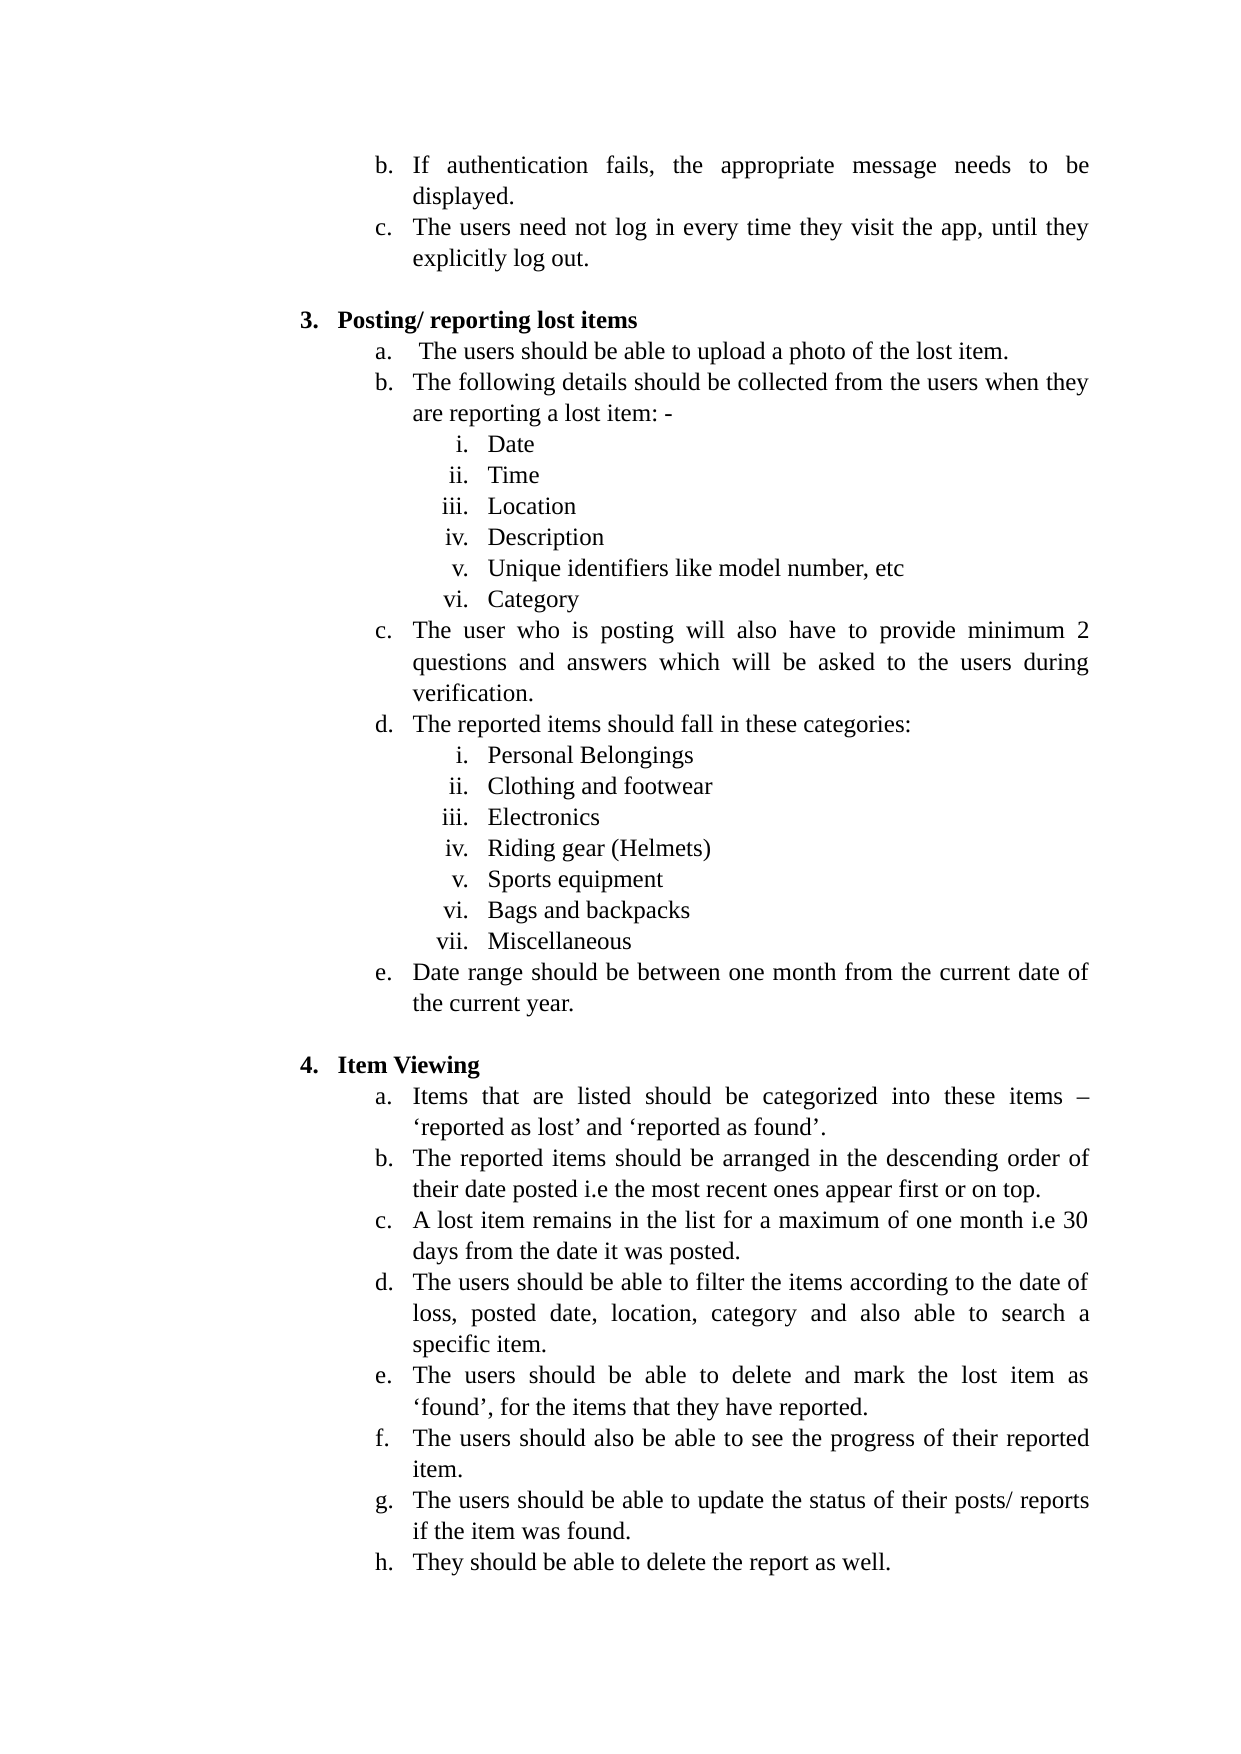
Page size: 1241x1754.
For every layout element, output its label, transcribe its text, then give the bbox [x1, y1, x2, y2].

list A lost item remains in the list for a maximum of one month i.e 30 days from the date it was posted. [375, 1205, 1090, 1265]
list The users should also be able to see the progress of their reported item. [375, 1423, 1090, 1482]
list They should be able to delete the report as well. [375, 1547, 1090, 1576]
list Bags and backpacks [469, 895, 1090, 924]
list The reported items should fall in these categories: [375, 709, 1090, 737]
list If authentication fails, the appropriate message needs to be displayed. [375, 150, 1090, 210]
list The users should be able to filter the items according to the date of loss, posted date, location, category and also able to search a specific item. [375, 1267, 1090, 1358]
list Miscellaneous [469, 926, 1090, 955]
list Unique identifiers like model number, etc [469, 553, 1090, 582]
list Location [469, 491, 1090, 520]
list Posting/ reporting lost items [300, 305, 1090, 334]
list Clothing and footwear [469, 771, 1090, 799]
list Personal Belongings [469, 740, 1090, 768]
list Items that are listed should be categorized into these items – ‘reported as lost’ and ‘reported as found’. [375, 1081, 1090, 1141]
list Description [469, 522, 1090, 551]
list Item Viewing [300, 1050, 1090, 1079]
list Sports equipment [469, 864, 1090, 893]
list The user who is posting will also have to provide minimum 2 questions and answers which will be asked to the users during verification. [375, 616, 1090, 706]
list The reported items should be arranged in the descending order of their date posted i.e the most recent ones appear first or on top. [375, 1143, 1090, 1203]
list The following details should be collected from the users when they are reporting a lost item: - [375, 367, 1090, 427]
list The users need not log in every time they visit the app, until they explicitly log out. [375, 212, 1090, 272]
list Time [469, 460, 1090, 489]
list Riding gear (Helmets) [469, 833, 1090, 862]
list The users should be able to upload a photo of the lost item. [375, 336, 1090, 365]
list The users should be able to delete and mark the lost item as ‘found’, for the items that they have reported. [375, 1361, 1090, 1420]
list Electronics [469, 802, 1090, 831]
list Date range should be between one month from the current date of the current year. [375, 957, 1090, 1017]
list Date [469, 429, 1090, 458]
list The users should be able to update the status of their posts/ reports if the item was found. [375, 1485, 1090, 1544]
list Category [469, 584, 1090, 613]
